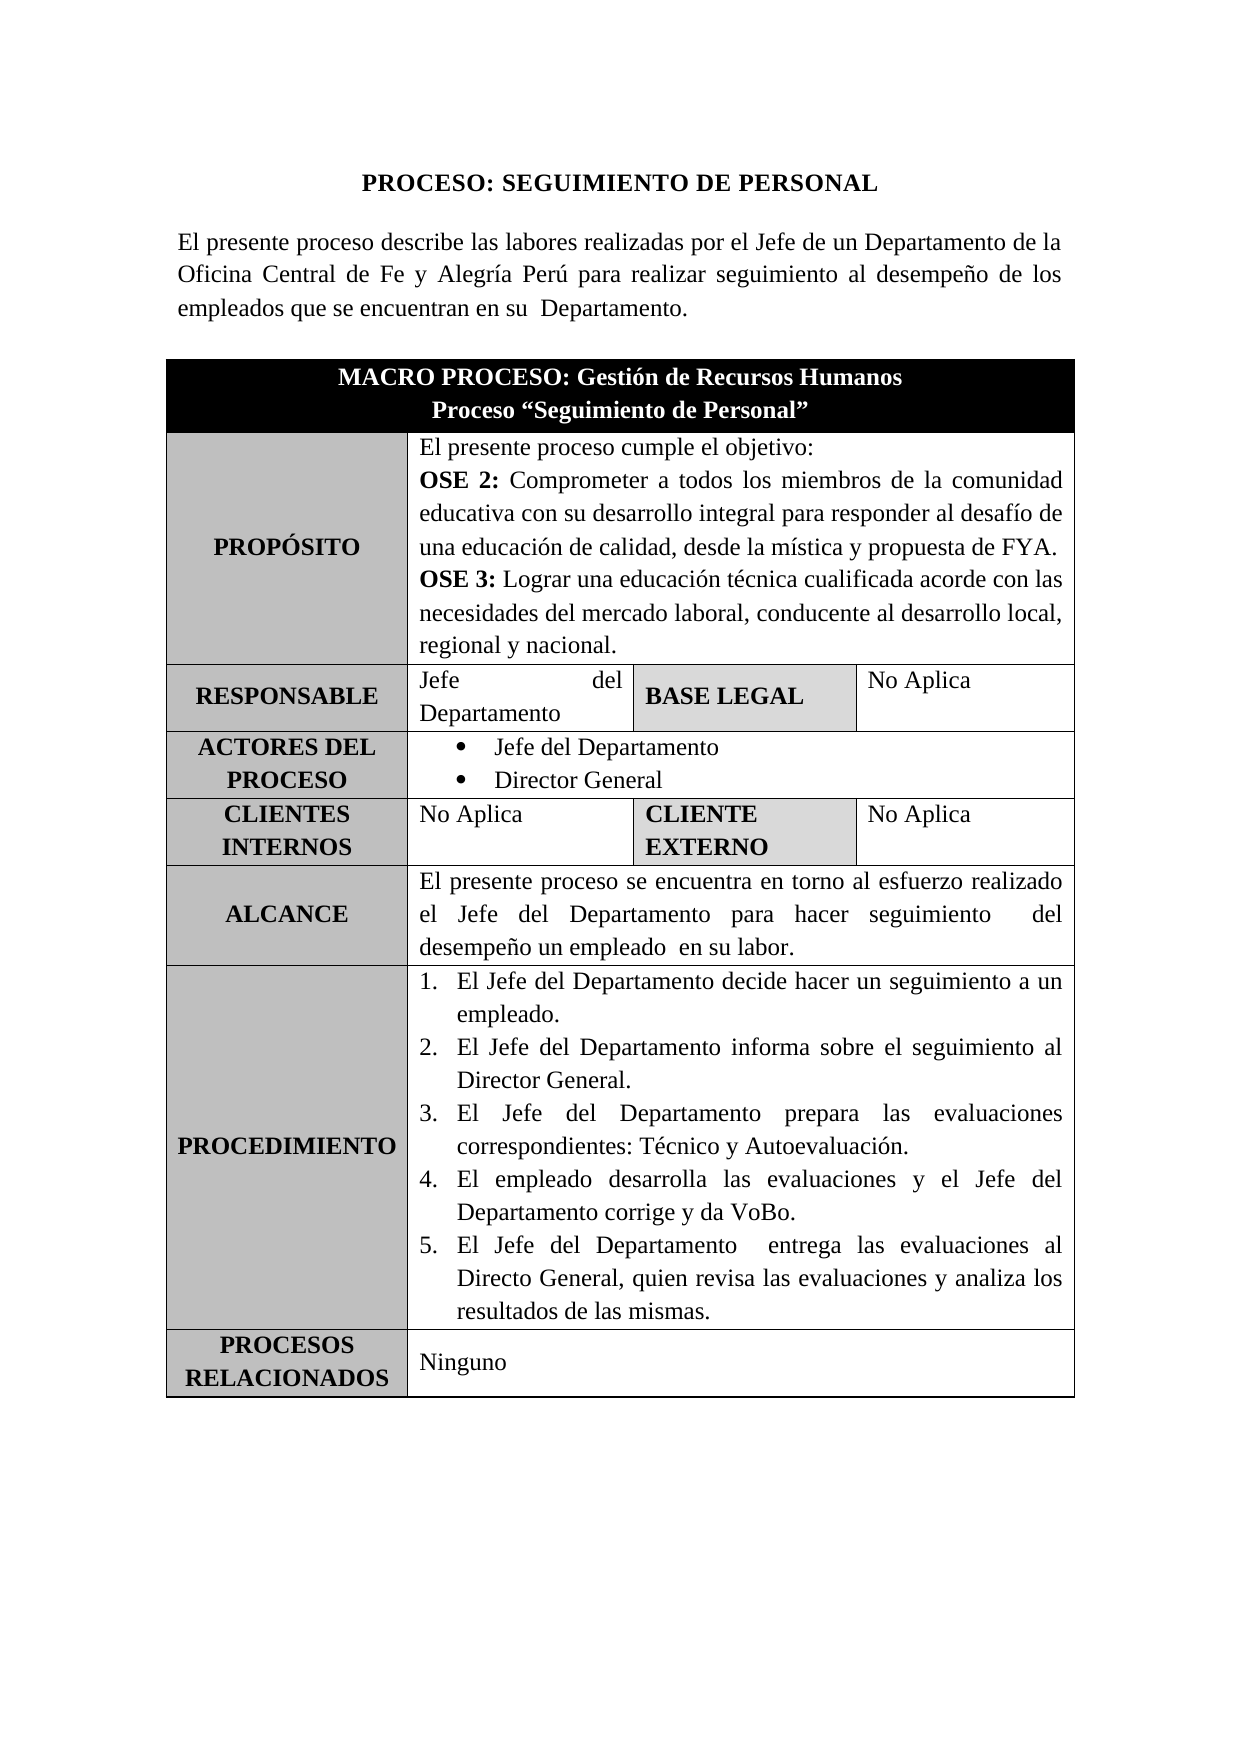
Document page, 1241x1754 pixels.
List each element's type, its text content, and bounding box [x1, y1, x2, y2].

table_cell PROCEDIMIENTO [167, 966, 407, 1329]
table_cell ALCANCE [167, 866, 407, 965]
table_cell CLIENTE EXTERNO [634, 799, 856, 865]
table_cell RESPONSABLE [167, 665, 407, 731]
table_cell ACTORES DEL PROCESO [167, 732, 407, 798]
table_cell Jefe del Departamento [408, 665, 633, 731]
subtitle PROCESO: SEGUIMIENTO DE PERSONAL [177, 168, 1063, 197]
text El presente proceso describe las labores realizadas por el Jefe de un Departamento de la Oficina Central de Fe y Alegría Perú para realizar seguimiento al desempeño de los empleados que se encuentran en su Departamento. [177, 227, 1063, 321]
table_cell No Aplica [857, 665, 1074, 731]
table_cell El presente proceso cumple el objetivo: OSE 2: Comprometer a todos los miembros de la comunidad educativa con su desarrollo integral para responder al desafío de una educación de calidad, desde la mística y propuesta de FYA. OSE 3: Lograr una educación técnica cualificada acorde con las necesidades del mercado laboral, conducente al desarrollo local, regional y nacional. [408, 433, 1074, 664]
table_cell BASE LEGAL [634, 665, 856, 731]
table_cell El Jefe del Departamento decide hacer un seguimiento a un empleado. El Jefe del Departamento informa sobre el seguimiento al Director General. El Jefe del Departamento prepara las evaluaciones correspondientes: Técnico y Autoevaluación. El empleado desarrolla las evaluaciones y el Jefe del Departamento corrige y da VoBo. El Jefe del Departamento entrega las evaluaciones al Directo General, quien revisa las evaluaciones y analiza los resultados de las mismas. [408, 966, 1074, 1329]
table_cell No Aplica [408, 799, 633, 865]
table_header MACRO PROCESO: Gestión de Recursos Humanos Proceso “Seguimiento de Personal” [167, 360, 1074, 431]
table_cell El presente proceso se encuentra en torno al esfuerzo realizado el Jefe del Departamento para hacer seguimiento del desempeño un empleado en su labor. [408, 866, 1074, 965]
table_cell CLIENTES INTERNOS [167, 799, 407, 865]
table_cell No Aplica [857, 799, 1074, 865]
table_cell Jefe del Departamento Director General [408, 732, 1074, 798]
table_cell PROCESOS RELACIONADOS [167, 1330, 407, 1396]
table_cell Ninguno [408, 1330, 1074, 1396]
table_cell PROPÓSITO [167, 433, 407, 664]
